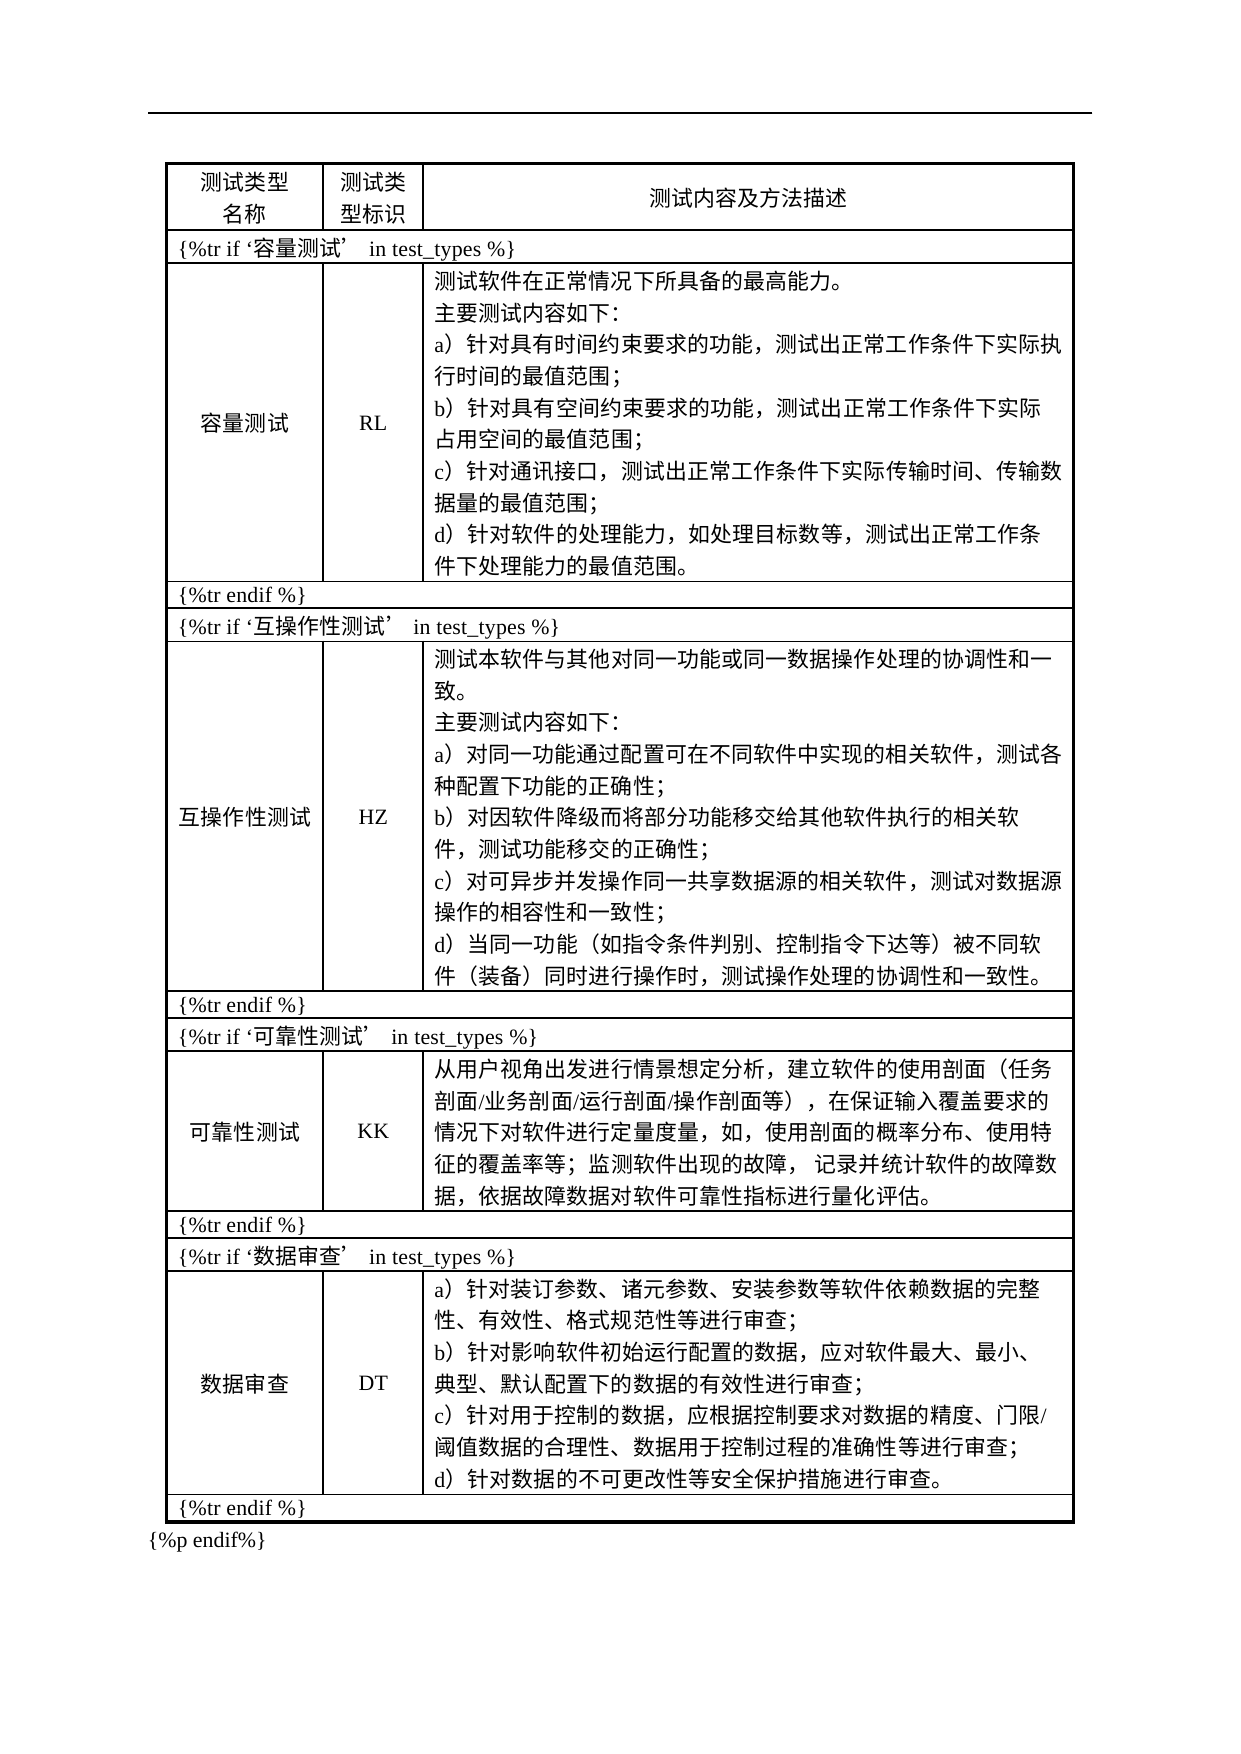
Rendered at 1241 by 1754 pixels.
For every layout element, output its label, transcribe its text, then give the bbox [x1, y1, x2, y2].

table_cell {%tr if ‘数据审查’ in test_types %} [168, 1239, 1072, 1270]
table_cell {%tr endif %} [168, 992, 1072, 1017]
table_cell HZ [324, 642, 422, 990]
table_cell 测试本软件与其他对同一功能或同一数据操作处理的协调性和一致。 主要测试内容如下： a）对同一功能通过配置可在不同软件中实现的相关软件，测试各种配置下功能的正确性； b）对因软件降级而将部分功能移交给其他软件执行的相关软件，测试功能移交的正确性； c）对可异步并发操作同一共享数据源的相关软件，测试对数据源操作的相容性和一致性； d）当同一功能（如指令条件判别、控制指令下达等）被不同软件（装备）同时进行操作时，测试操作处理的协调性和一致性。 [424, 642, 1072, 990]
table_cell 可靠性测试 [168, 1052, 322, 1210]
table_cell a）针对装订参数、诸元参数、安装参数等软件依赖数据的完整性、有效性、格式规范性等进行审查； b）针对影响软件初始运行配置的数据，应对软件最大、最小、典型、默认配置下的数据的有效性进行审查； c）针对用于控制的数据，应根据控制要求对数据的精度、门限/阈值数据的合理性、数据用于控制过程的准确性等进行审查； d）针对数据的不可更改性等安全保护措施进行审查。 [424, 1272, 1072, 1493]
table_cell DT [324, 1272, 422, 1493]
table_cell 容量测试 [168, 264, 322, 581]
table_cell {%tr if ‘可靠性测试’ in test_types %} [168, 1019, 1072, 1050]
table_cell {%tr if ‘互操作性测试’ in test_types %} [168, 609, 1072, 641]
table_header 测试类型 名称 [168, 165, 322, 229]
table_cell {%tr endif %} [168, 1212, 1072, 1237]
table_cell 从用户视角出发进行情景想定分析，建立软件的使用剖面（任务剖面/业务剖面/运行剖面/操作剖面等），在保证输入覆盖要求的情况下对软件进行定量度量，如，使用剖面的概率分布、使用特征的覆盖率等；监测软件出现的故障， 记录并统计软件的故障数据，依据故障数据对软件可靠性指标进行量化评估。 [424, 1052, 1072, 1210]
table_cell {%tr endif %} [168, 1495, 1072, 1520]
table_cell 互操作性测试 [168, 642, 322, 990]
table_header 测试内容及方法描述 [424, 165, 1072, 229]
table_cell RL [324, 264, 422, 581]
table_cell 测试软件在正常情况下所具备的最高能力。 主要测试内容如下： a）针对具有时间约束要求的功能，测试出正常工作条件下实际执行时间的最值范围； b）针对具有空间约束要求的功能，测试出正常工作条件下实际占用空间的最值范围； c）针对通讯接口，测试出正常工作条件下实际传输时间、传输数据量的最值范围； d）针对软件的处理能力，如处理目标数等，测试出正常工作条件下处理能力的最值范围。 [424, 264, 1072, 581]
table_cell KK [324, 1052, 422, 1210]
text {%p endif%} [148, 1523, 1092, 1556]
table_header 测试类型标识 [324, 165, 422, 229]
table_cell 数据审查 [168, 1272, 322, 1493]
table_cell {%tr endif %} [168, 582, 1072, 607]
table_cell {%tr if ‘容量测试’ in test_types %} [168, 231, 1072, 262]
